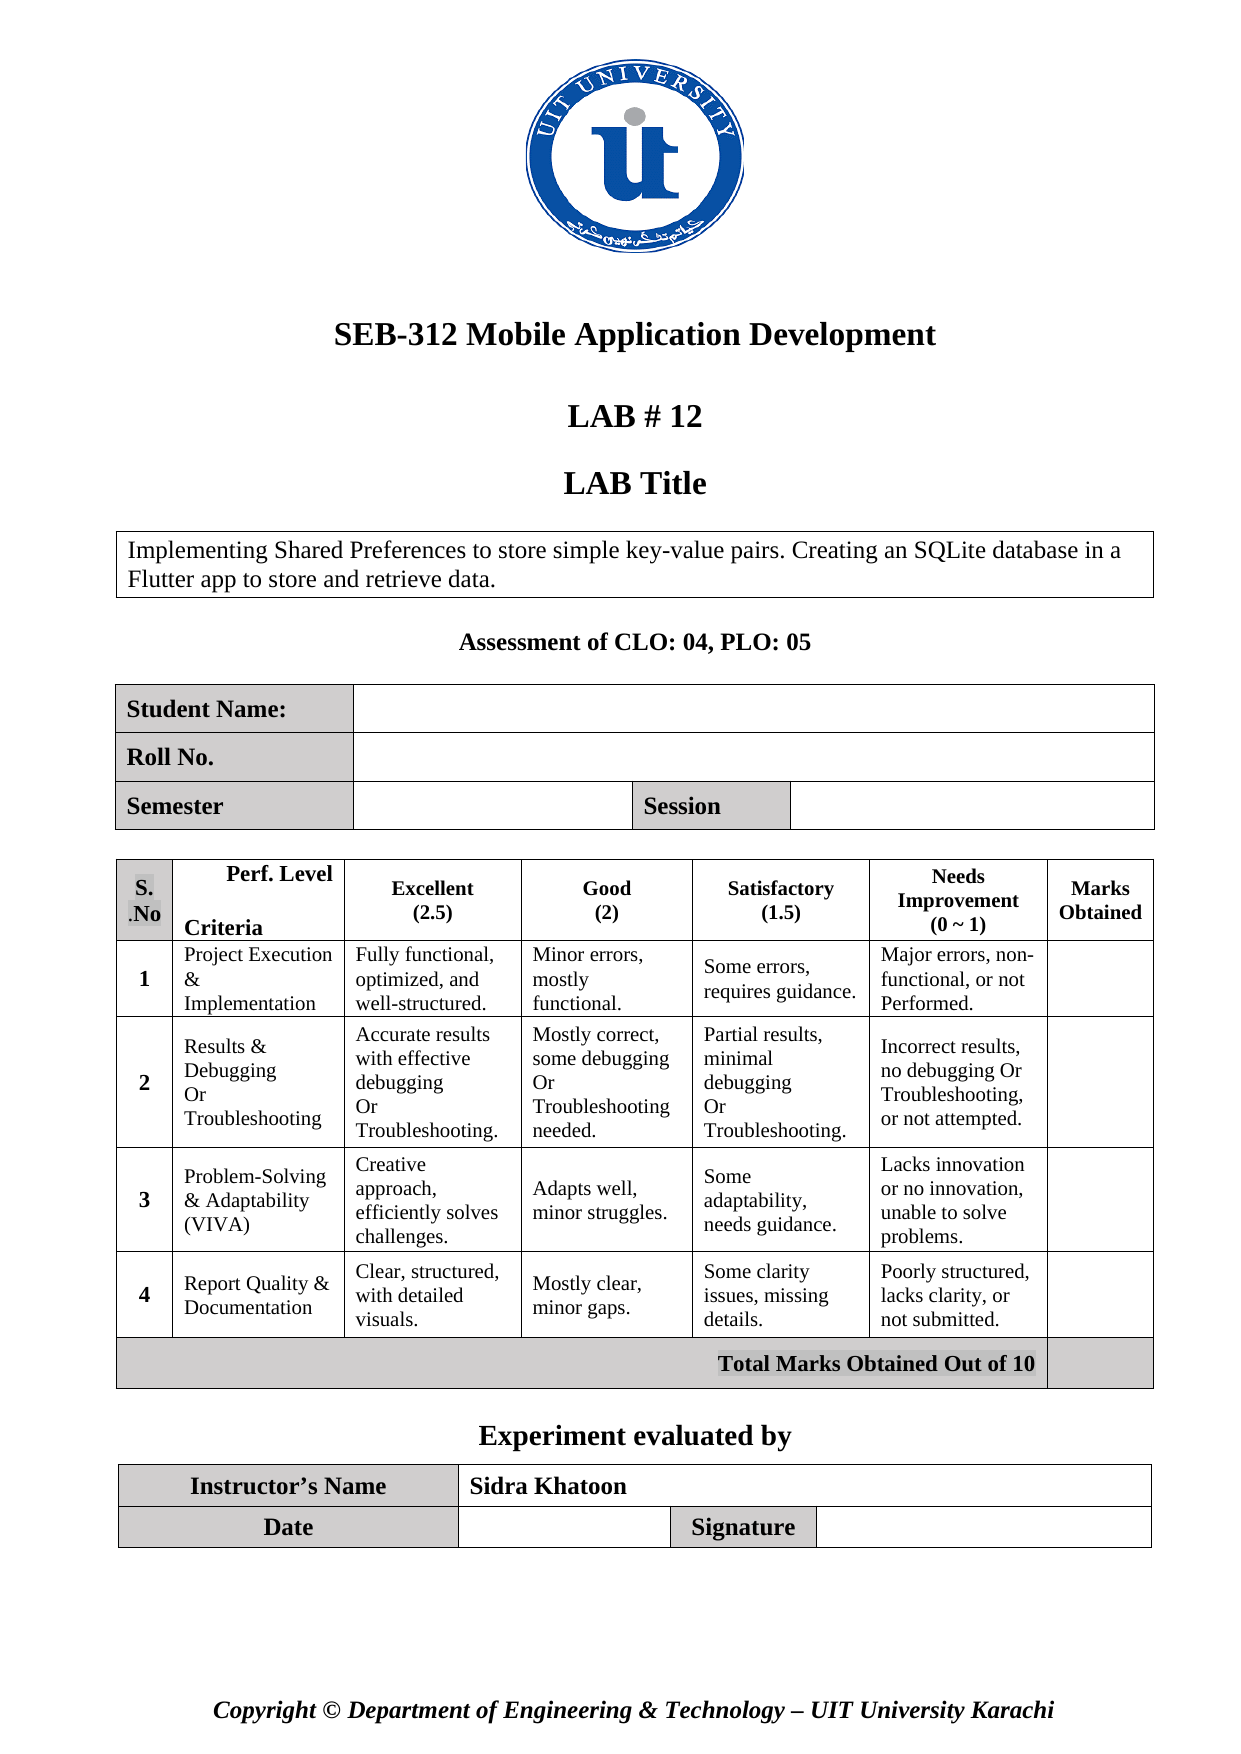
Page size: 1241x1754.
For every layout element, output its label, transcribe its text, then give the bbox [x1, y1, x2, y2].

table_cell Report Quality & Documentation [173, 1252, 344, 1337]
text SEB-312 Mobile Application Development [89, 314, 1181, 352]
table_header Instructor’s Name [119, 1465, 458, 1506]
table_cell 2 [117, 1017, 172, 1147]
table_cell 1 [117, 941, 172, 1016]
table_cell Results & Debugging Or Troubleshooting [173, 1017, 344, 1147]
table_cell [1048, 1148, 1153, 1251]
table_cell Some adaptability, needs guidance. [693, 1148, 869, 1251]
table_header Excellent (2.5) [345, 860, 521, 940]
text LAB # 12 [89, 397, 1181, 435]
table_cell Major errors, non-functional, or not Performed. [870, 941, 1047, 1016]
table_header Student Name: [116, 685, 353, 732]
text Experiment evaluated by [89, 1418, 1181, 1452]
table_cell Fully functional, optimized, and well-structured. [345, 941, 521, 1016]
table_cell [1048, 1338, 1153, 1388]
table_cell Total Marks Obtained Out of 10 [117, 1338, 1047, 1388]
table_cell 4 [117, 1252, 172, 1337]
table_header Needs Improvement (0 ~ 1) [870, 860, 1047, 940]
table_cell [459, 1507, 670, 1547]
table_cell Adapts well, minor struggles. [522, 1148, 692, 1251]
text Assessment of CLO: 04, PLO: 05 [89, 627, 1181, 655]
table_header Implementing Shared Preferences to store simple key-value pairs. Creating an SQLite database in a Flutter app to store and retrieve data. [117, 532, 1153, 597]
table_cell Mostly clear, minor gaps. [522, 1252, 692, 1337]
table_cell Incorrect results, no debugging Or Troubleshooting, or not attempted. [870, 1017, 1047, 1147]
table_cell [1048, 941, 1153, 1016]
text LAB Title [89, 464, 1181, 502]
table_cell Some clarity issues, missing details. [693, 1252, 869, 1337]
table_cell Roll No. [116, 733, 353, 781]
table_cell Creative approach, efficiently solves challenges. [345, 1148, 521, 1251]
table_cell Minor errors, mostly functional. [522, 941, 692, 1016]
table_cell [354, 733, 1154, 781]
table_header Marks Obtained [1048, 860, 1153, 940]
table_cell Clear, structured, with detailed visuals. [345, 1252, 521, 1337]
picture [525, 59, 744, 253]
table_cell Partial results, minimal debugging Or Troubleshooting. [693, 1017, 869, 1147]
table_cell Accurate results with effective debugging Or Troubleshooting. [345, 1017, 521, 1147]
table_cell Semester [116, 782, 353, 829]
table_header S. No. [117, 860, 172, 940]
table_cell Some errors, requires guidance. [693, 941, 869, 1016]
table_header Perf. Level Criteria [173, 860, 344, 940]
table_cell [791, 782, 1154, 829]
table_cell Project Execution & Implementation [173, 941, 344, 1016]
table_cell [1048, 1252, 1153, 1337]
table_cell [817, 1507, 1151, 1547]
table_cell 3 [117, 1148, 172, 1251]
table_header [354, 685, 1154, 732]
table_header Satisfactory (1.5) [693, 860, 869, 940]
table_cell [354, 782, 632, 829]
table_cell Signature [671, 1507, 816, 1547]
table_cell [1048, 1017, 1153, 1147]
table_cell Session [633, 782, 790, 829]
table_header Sidra Khatoon [459, 1465, 1151, 1506]
table_header Good (2) [522, 860, 692, 940]
table_cell Mostly correct, some debugging Or Troubleshooting needed. [522, 1017, 692, 1147]
table_cell Date [119, 1507, 458, 1547]
table_cell Poorly structured, lacks clarity, or not submitted. [870, 1252, 1047, 1337]
table_cell Lacks innovation or no innovation, unable to solve problems. [870, 1148, 1047, 1251]
table_cell Problem-Solving & Adaptability (VIVA) [173, 1148, 344, 1251]
